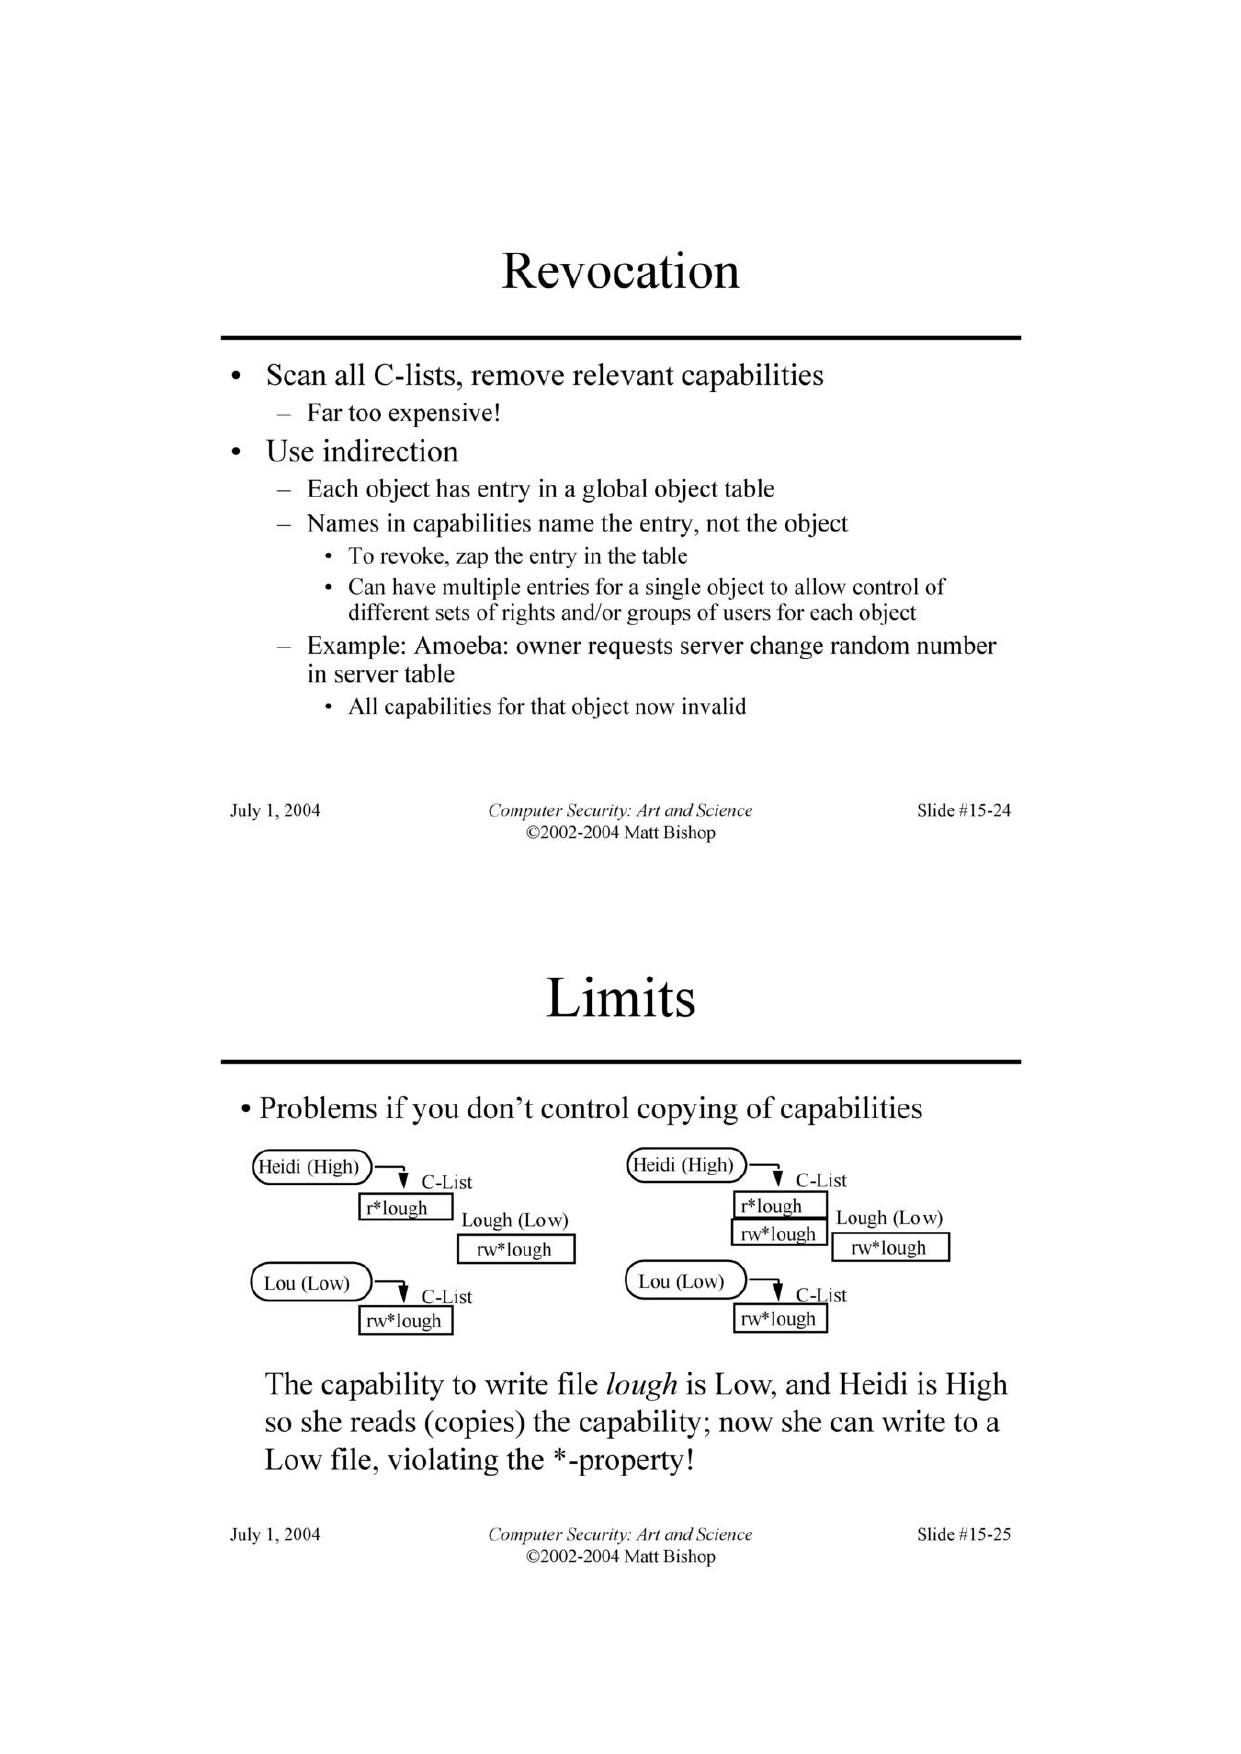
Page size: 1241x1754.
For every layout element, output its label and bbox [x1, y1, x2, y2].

picture [150, 150, 1091, 856]
picture [150, 874, 1091, 1580]
